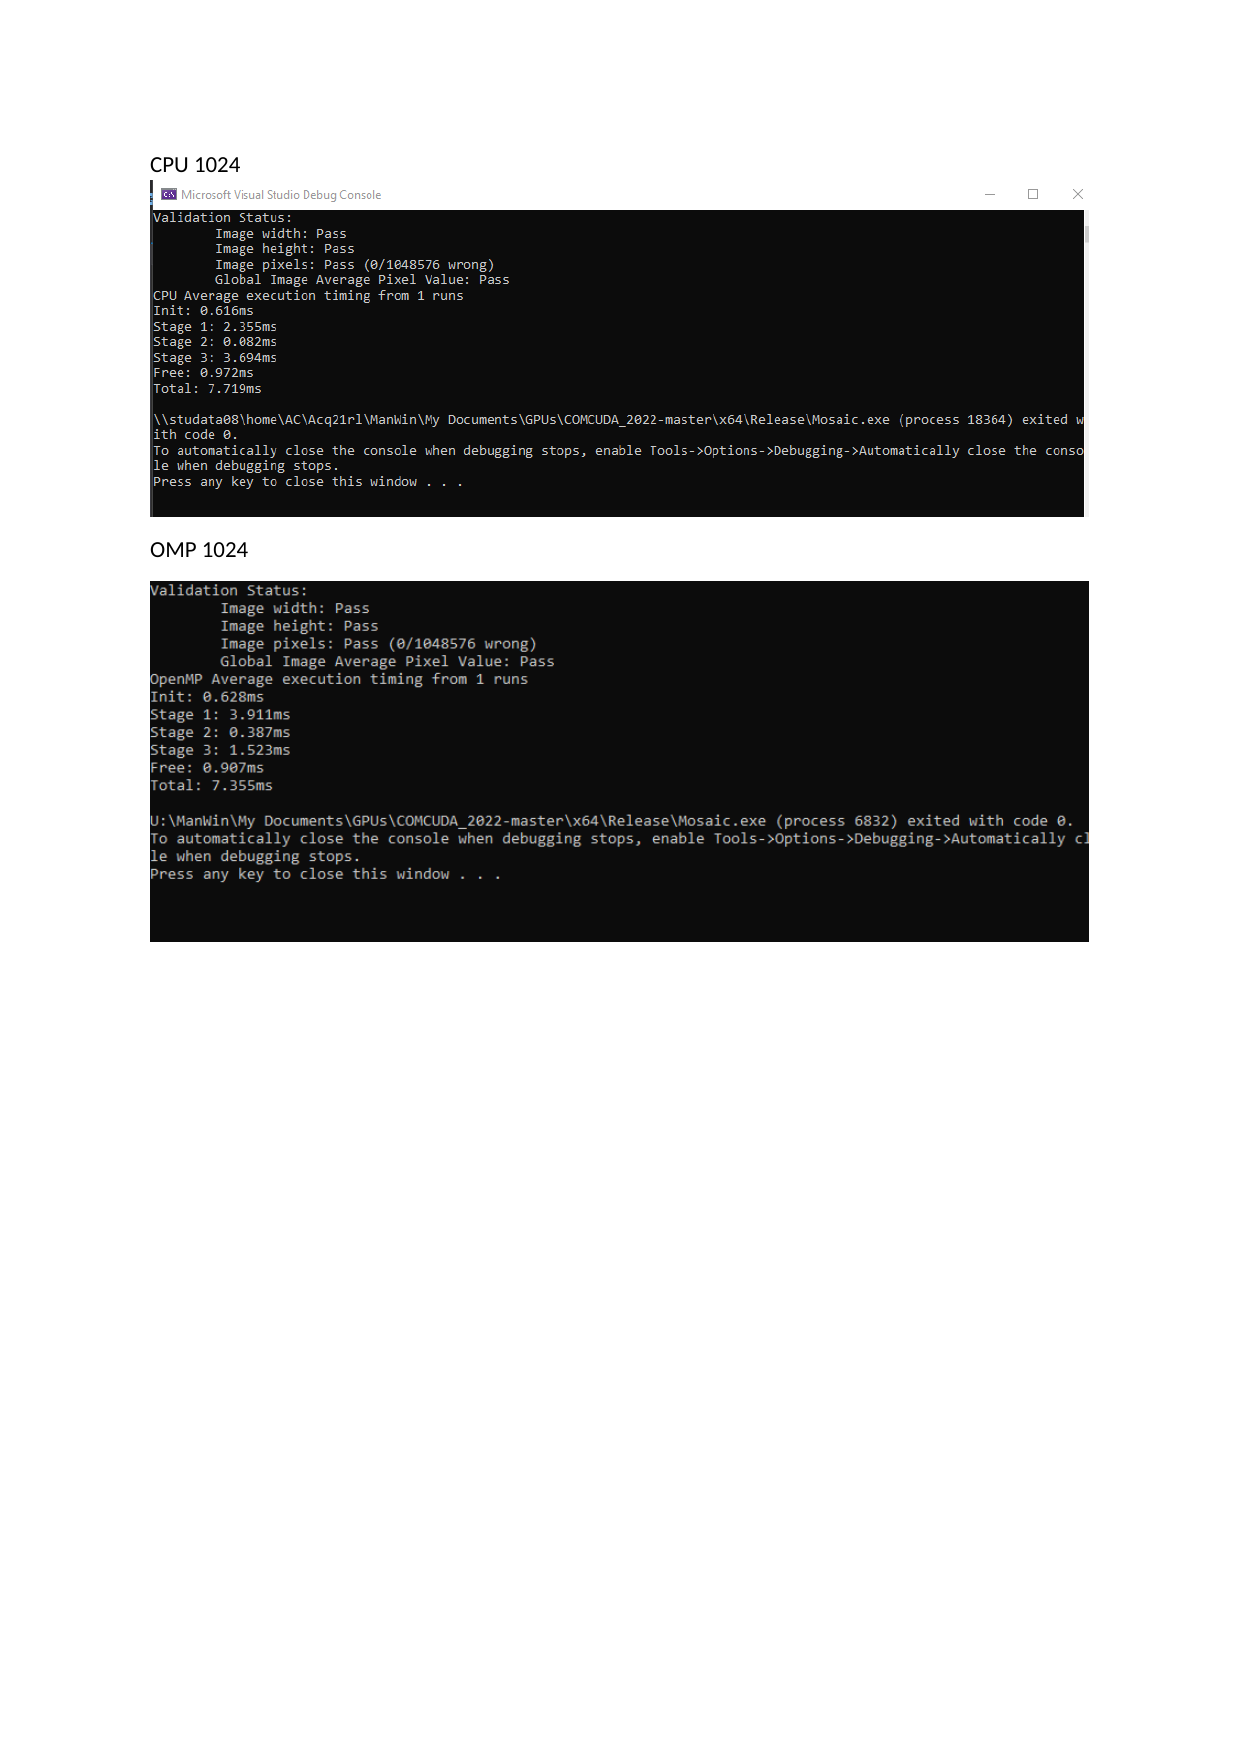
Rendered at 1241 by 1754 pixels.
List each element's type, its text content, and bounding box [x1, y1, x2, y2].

picture [150, 180, 1089, 517]
picture [150, 581, 1089, 942]
text OMP 1024 [150, 535, 1090, 563]
